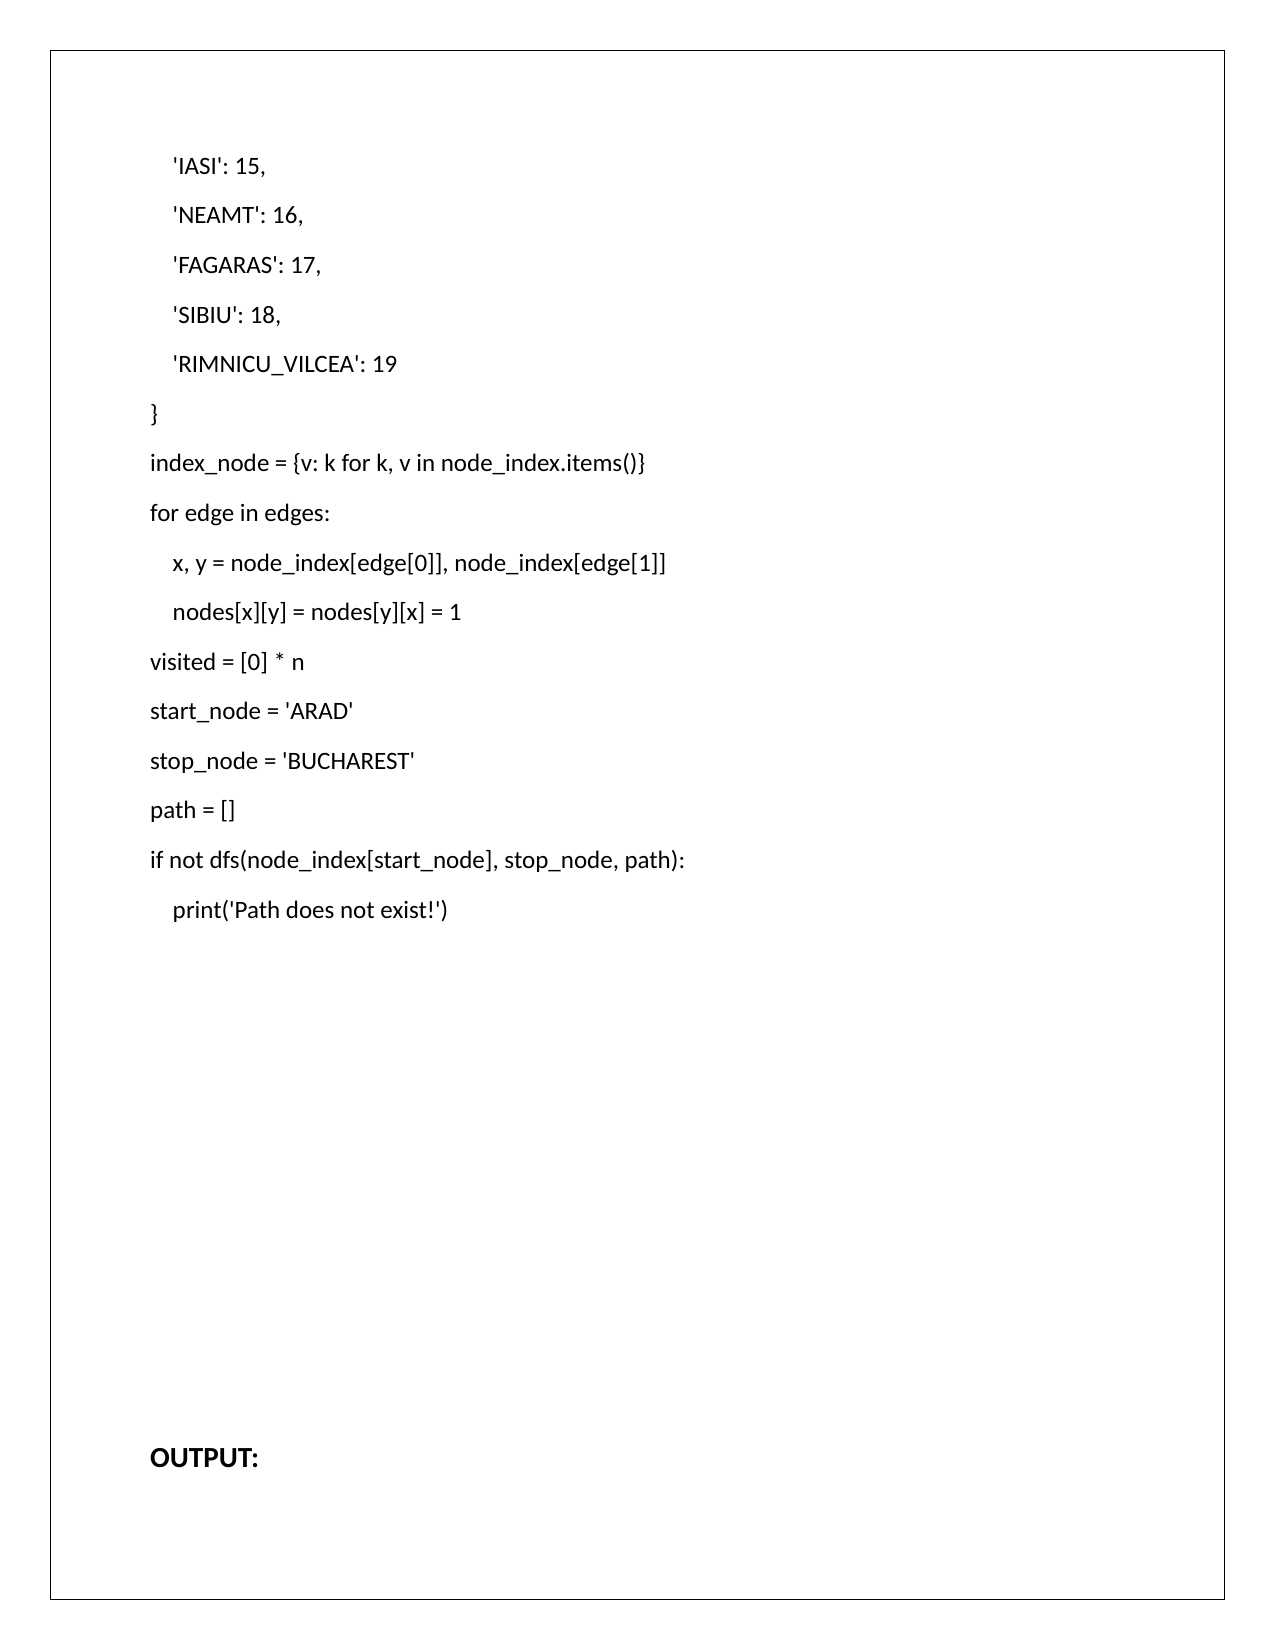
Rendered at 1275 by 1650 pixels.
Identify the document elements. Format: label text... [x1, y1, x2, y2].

text x, y = node_index[edge[0]], node_index[edge[1]] [150, 547, 1125, 577]
text nodes[x][y] = nodes[y][x] = 1 [150, 596, 1125, 627]
text } [150, 398, 1125, 428]
text for edge in edges: [150, 497, 1125, 528]
text visited = [0] * n [150, 646, 1125, 676]
text 'NEAMT': 16, [150, 199, 1125, 230]
text if not dfs(node_index[start_node], stop_node, path): [150, 844, 1125, 875]
text OUTPUT: [150, 1439, 1125, 1475]
text path = [] [150, 794, 1125, 825]
text stop_node = 'BUCHAREST' [150, 745, 1125, 776]
text print('Path does not exist!') [150, 894, 1125, 924]
text start_node = 'ARAD' [150, 695, 1125, 726]
text 'RIMNICU_VILCEA': 19 [150, 348, 1125, 379]
text 'IASI': 15, [150, 150, 1125, 181]
text 'SIBIU': 18, [150, 299, 1125, 329]
text 'FAGARAS': 17, [150, 249, 1125, 280]
text index_node = {v: k for k, v in node_index.items()} [150, 447, 1125, 478]
